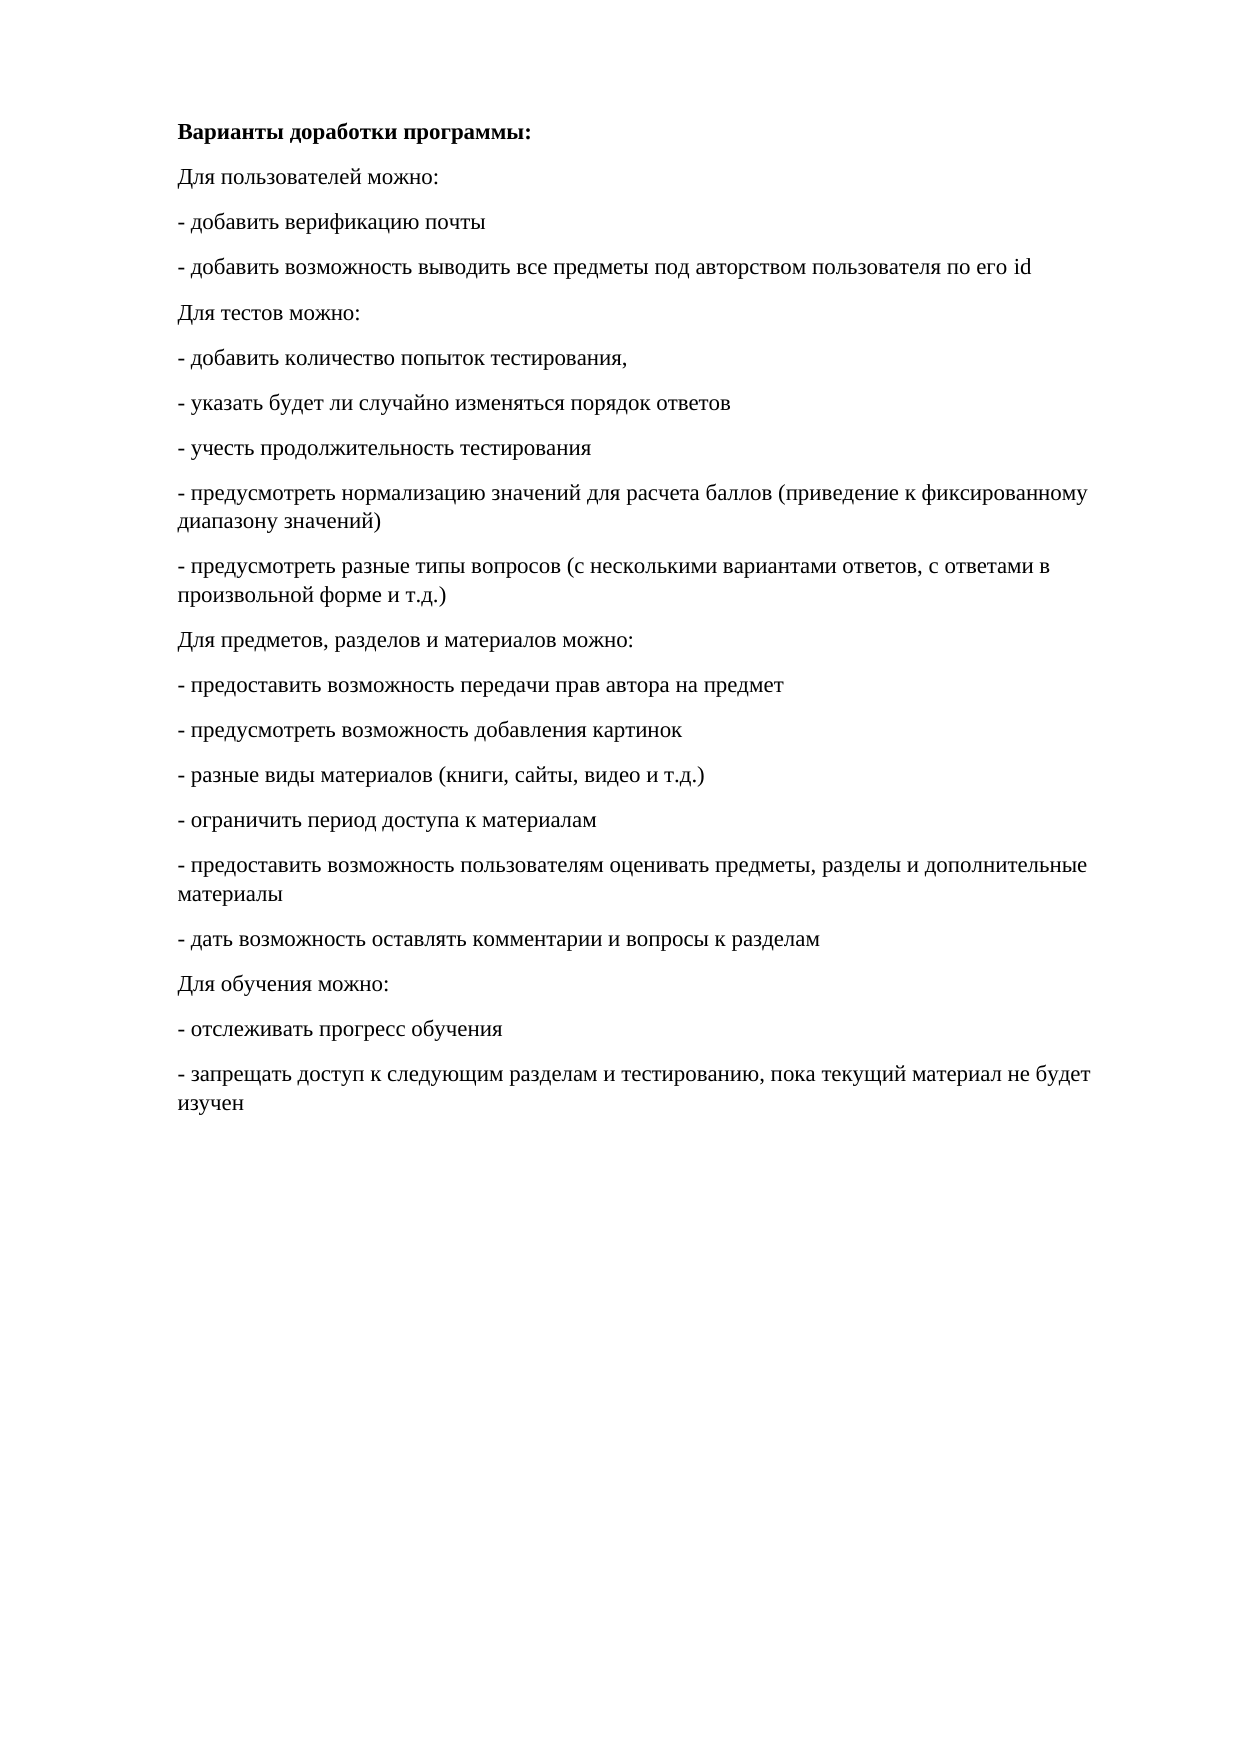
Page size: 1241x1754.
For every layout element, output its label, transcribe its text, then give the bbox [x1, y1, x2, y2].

text Варианты доработки программы: [177, 118, 1152, 144]
text - предусмотреть разные типы вопросов (с несколькими вариантами ответов, с ответами в произвольной форме и т.д.) [177, 552, 1152, 607]
text - предоставить возможность передачи прав автора на предмет [177, 671, 1152, 697]
text Для тестов можно: [177, 298, 1152, 325]
text - предусмотреть возможность добавления картинок [177, 716, 1152, 743]
text - указать будет ли случайно изменяться порядок ответов [177, 389, 1152, 415]
text - добавить верификацию почты [177, 208, 1152, 235]
text - предусмотреть нормализацию значений для расчета баллов (приведение к фиксированному диапазону значений) [177, 479, 1152, 534]
text Для предметов, разделов и материалов можно: [177, 626, 1152, 652]
text - учесть продолжительность тестирования [177, 434, 1152, 460]
text - отслеживать прогресс обучения [177, 1015, 1152, 1042]
text - дать возможность оставлять комментарии и вопросы к разделам [177, 925, 1152, 951]
text - добавить количество попыток тестирования, [177, 344, 1152, 370]
text Для обучения можно: [177, 970, 1152, 997]
text - запрещать доступ к следующим разделам и тестированию, пока текущий материал не будет изучен [177, 1060, 1152, 1115]
text - предоставить возможность пользователям оценивать предметы, разделы и дополнительные материалы [177, 852, 1152, 906]
text Для пользователей можно: [177, 163, 1152, 189]
text - разные виды материалов (книги, сайты, видео и т.д.) [177, 761, 1152, 788]
text - ограничить период доступа к материалам [177, 806, 1152, 833]
text - добавить возможность выводить все предметы под авторством пользователя по его id [177, 253, 1152, 280]
